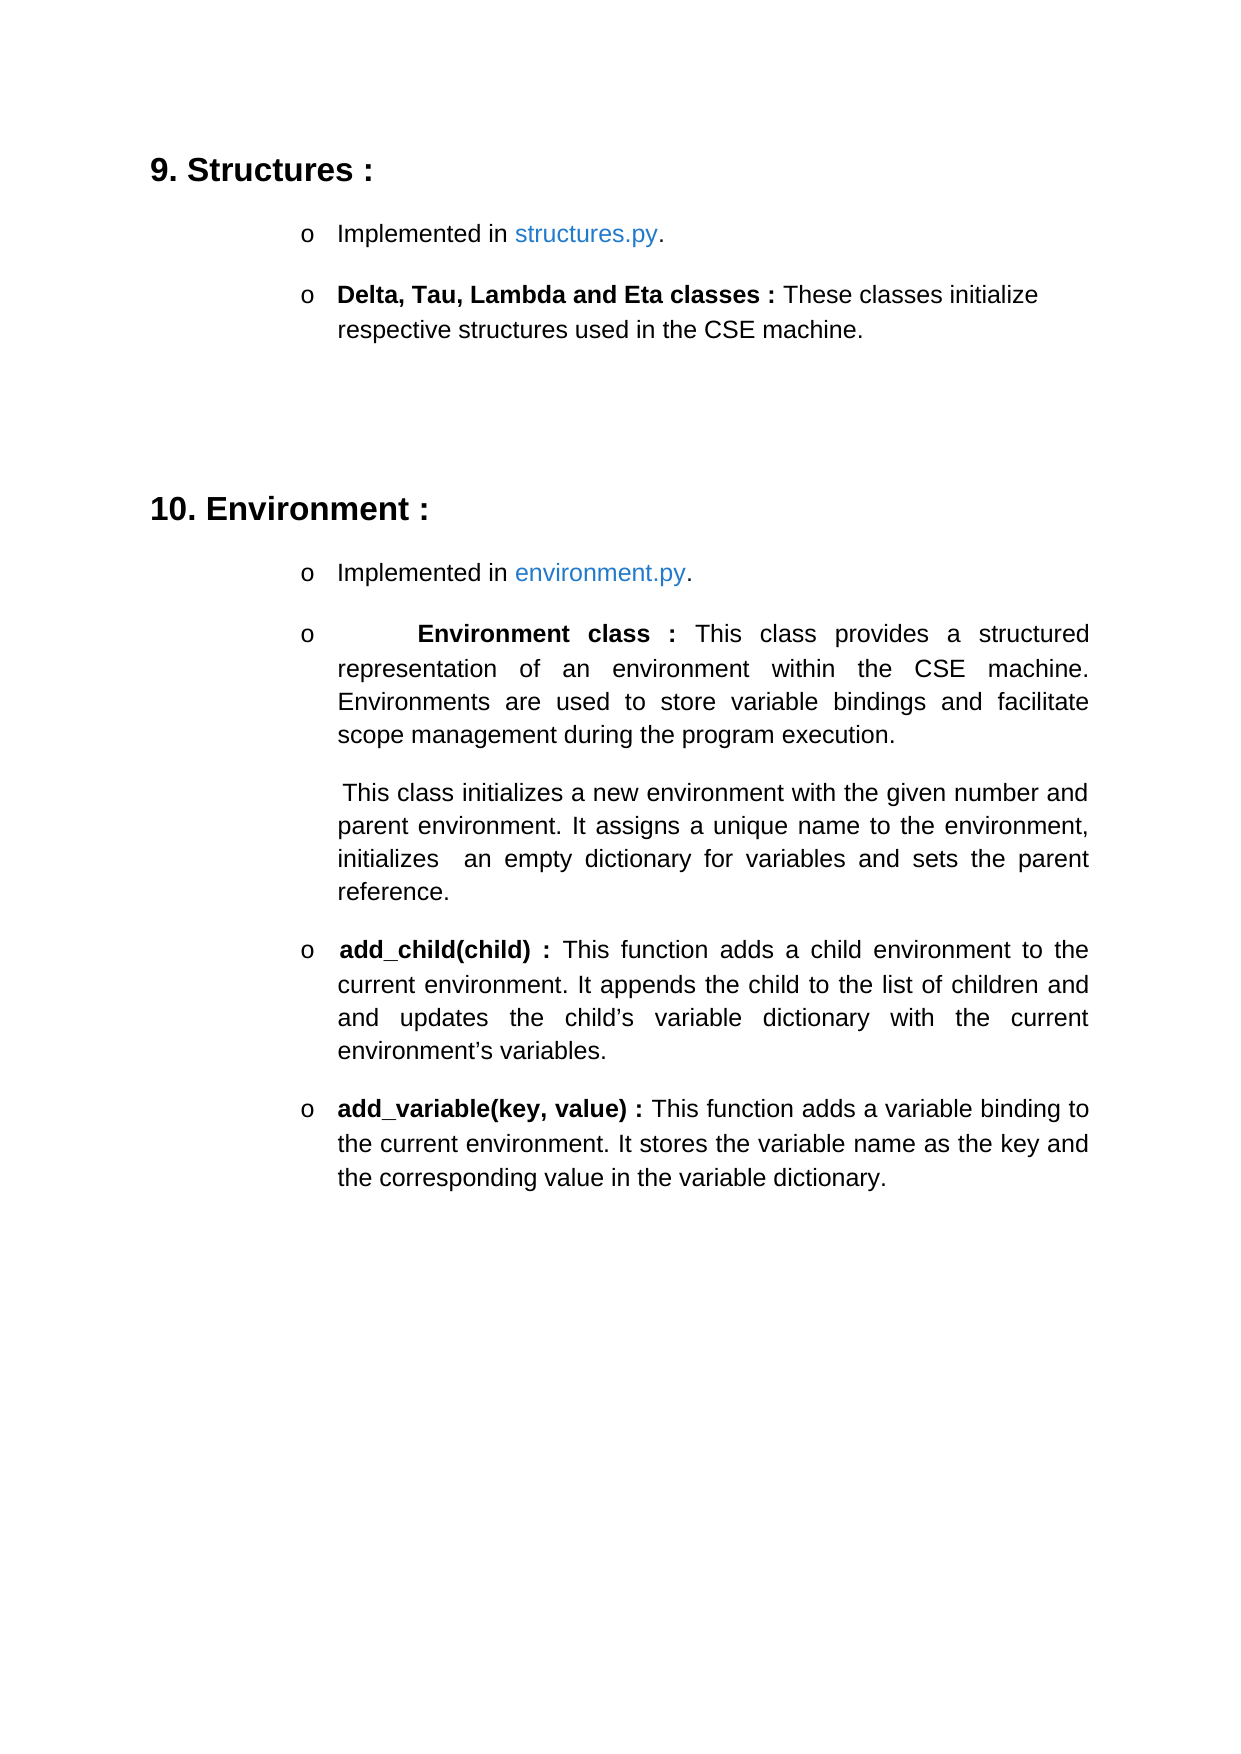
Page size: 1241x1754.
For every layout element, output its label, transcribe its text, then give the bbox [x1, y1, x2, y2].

text o Environment class : This class provides a structured representation of an environment within the CSE machine. Environments are used to store variable bindings and facilitate scope management during the program execution. [300, 619, 1090, 749]
text o add_variable(key, value) : This function adds a variable binding to the current environment. It stores the variable name as the key and the corresponding value in the variable dictionary. [300, 1094, 1090, 1191]
text 9. Structures : [150, 150, 1090, 188]
text o Delta, Tau, Lambda and Eta classes : These classes initialize respective structures used in the CSE machine. [300, 280, 1090, 344]
text o Implemented in environment.py. [300, 558, 1090, 589]
text o Implemented in structures.py. [300, 219, 1090, 250]
text o add_child(child) : This function adds a child environment to the current environment. It appends the child to the list of children and and updates the child’s variable dictionary with the current environment’s variables. [300, 935, 1090, 1065]
text This class initializes a new environment with the given number and parent environment. It assigns a unique name to the environment, initializes an empty dictionary for variables and sets the parent reference. [300, 778, 1090, 906]
text 10. Environment : [150, 489, 1090, 527]
